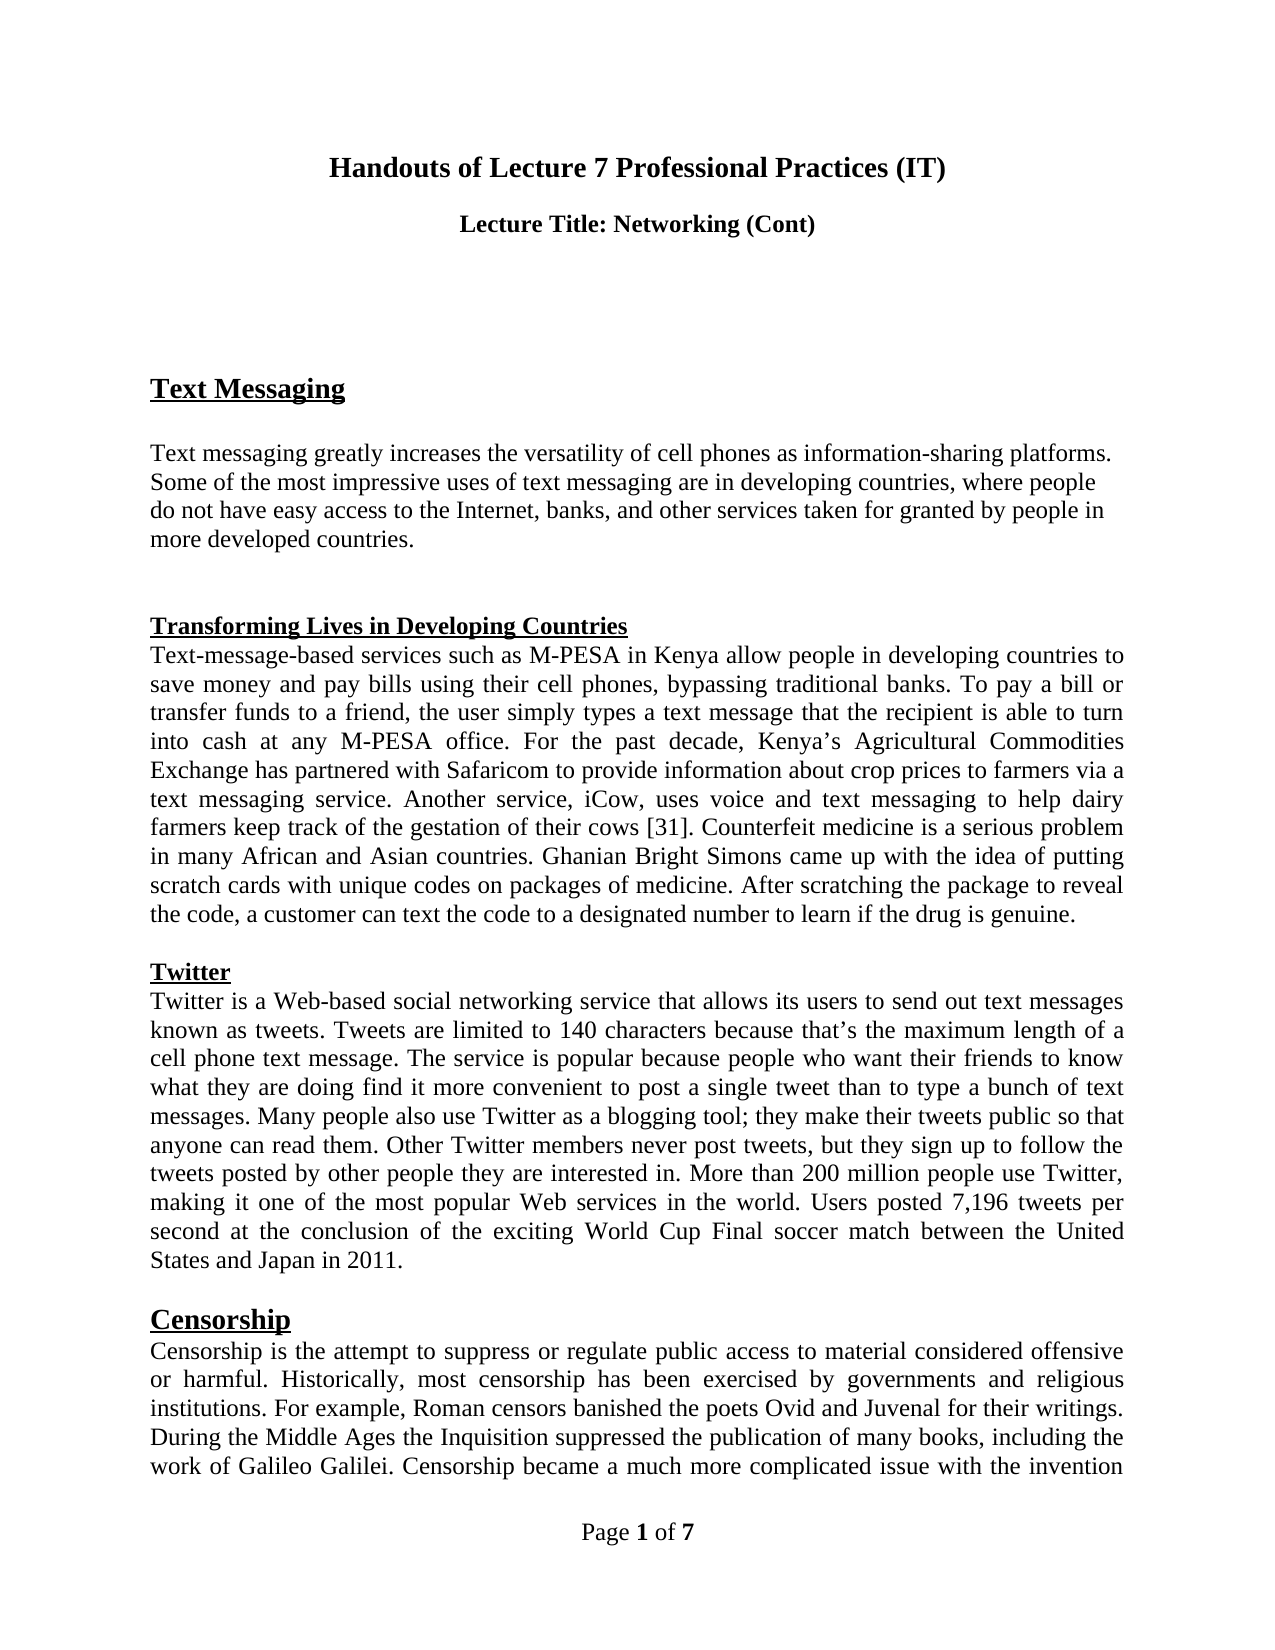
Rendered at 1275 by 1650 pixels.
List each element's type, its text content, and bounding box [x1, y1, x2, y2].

text Censorship [150, 1302, 1125, 1336]
text Text-message-based services such as M-PESA in Kenya allow people in developing countries to save money and pay bills using their cell phones, bypassing traditional banks. To pay a bill or transfer funds to a friend, the user simply types a text message that the recipient is able to turn into cash at any M-PESA office. For the past decade, Kenya’s Agricultural Commodities Exchange has partnered with Safaricom to provide information about crop prices to farmers via a text messaging service. Another service, iCow, uses voice and text messaging to help dairy farmers keep track of the gestation of their cows [31]. Counterfeit medicine is a serious problem in many African and Asian countries. Ghanian Bright Simons came up with the idea of putting scratch cards with unique codes on packages of medicine. After scratching the package to reveal the code, a customer can text the code to a designated number to learn if the drug is genuine. [150, 640, 1125, 927]
text Twitter is a Web-based social networking service that allows its users to send out text messages known as tweets. Tweets are limited to 140 characters because that’s the maximum length of a cell phone text message. The service is popular because people who want their friends to know what they are doing find it more convenient to post a single tweet than to type a bunch of text messages. Many people also use Twitter as a blogging tool; they make their tweets public so that anyone can read them. Other Twitter members never post tweets, but they sign up to follow the tweets posted by other people they are interested in. More than 200 million people use Twitter, making it one of the most popular Web services in the world. Users posted 7,196 tweets per second at the conclusion of the exciting World Cup Final soccer match between the United States and Japan in 2011. [150, 986, 1125, 1273]
text Text Messaging [150, 371, 1125, 404]
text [150, 1336, 1125, 1479]
text Text messaging greatly increases the versatility of cell phones as information-sharing platforms. Some of the most impressive uses of text messaging are in developing countries, where people do not have easy access to the Internet, banks, and other services taken for granted by people in more developed countries. [150, 438, 1125, 553]
text Transforming Lives in Developing Countries [150, 611, 1125, 640]
text Twitter [150, 957, 1125, 986]
text Handouts of Lecture 7 Professional Practices (IT) [150, 150, 1125, 183]
text Lecture Title: Networking (Cont) [150, 209, 1125, 238]
